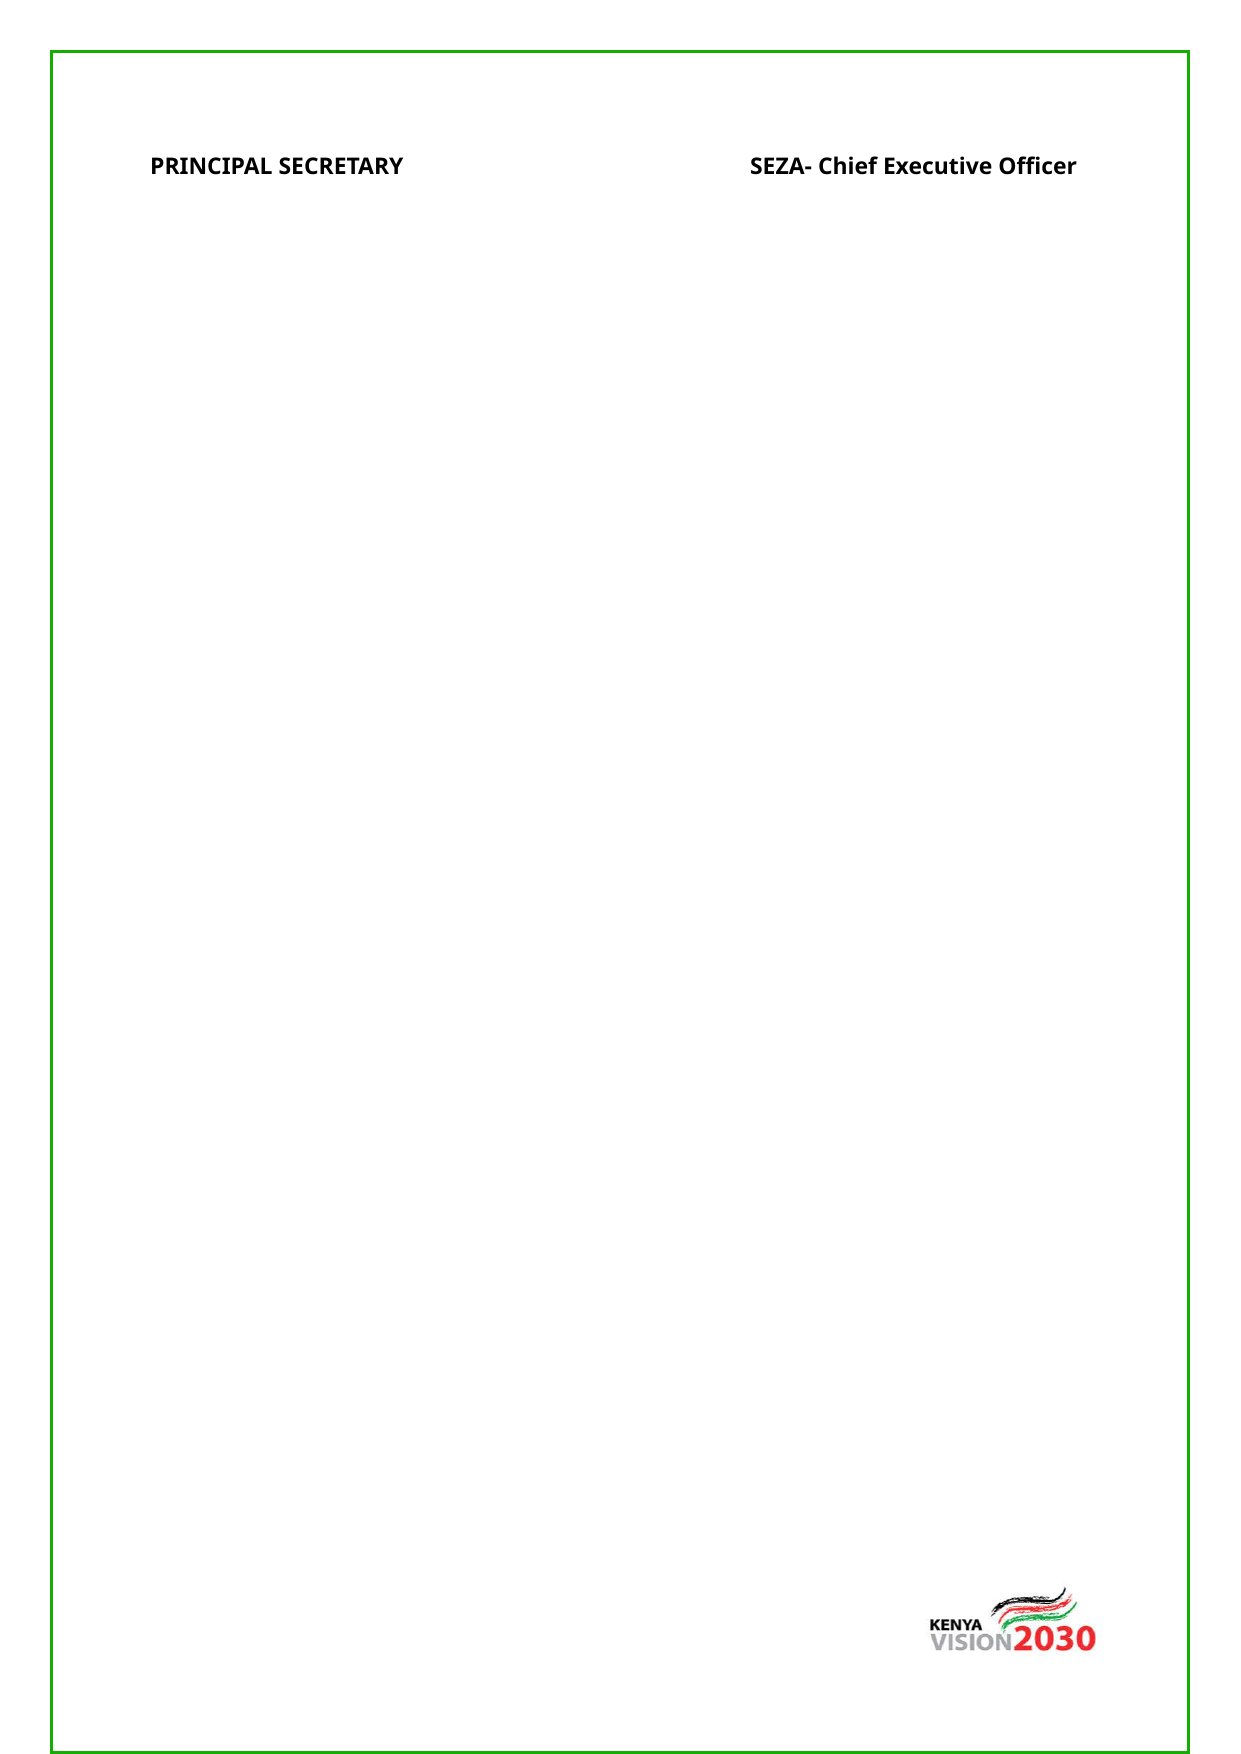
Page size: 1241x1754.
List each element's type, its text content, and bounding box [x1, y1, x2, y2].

text PRINCIPAL SECRETARY SEZA- Chief Executive Officer [150, 150, 1090, 181]
picture [885, 1582, 1157, 1664]
